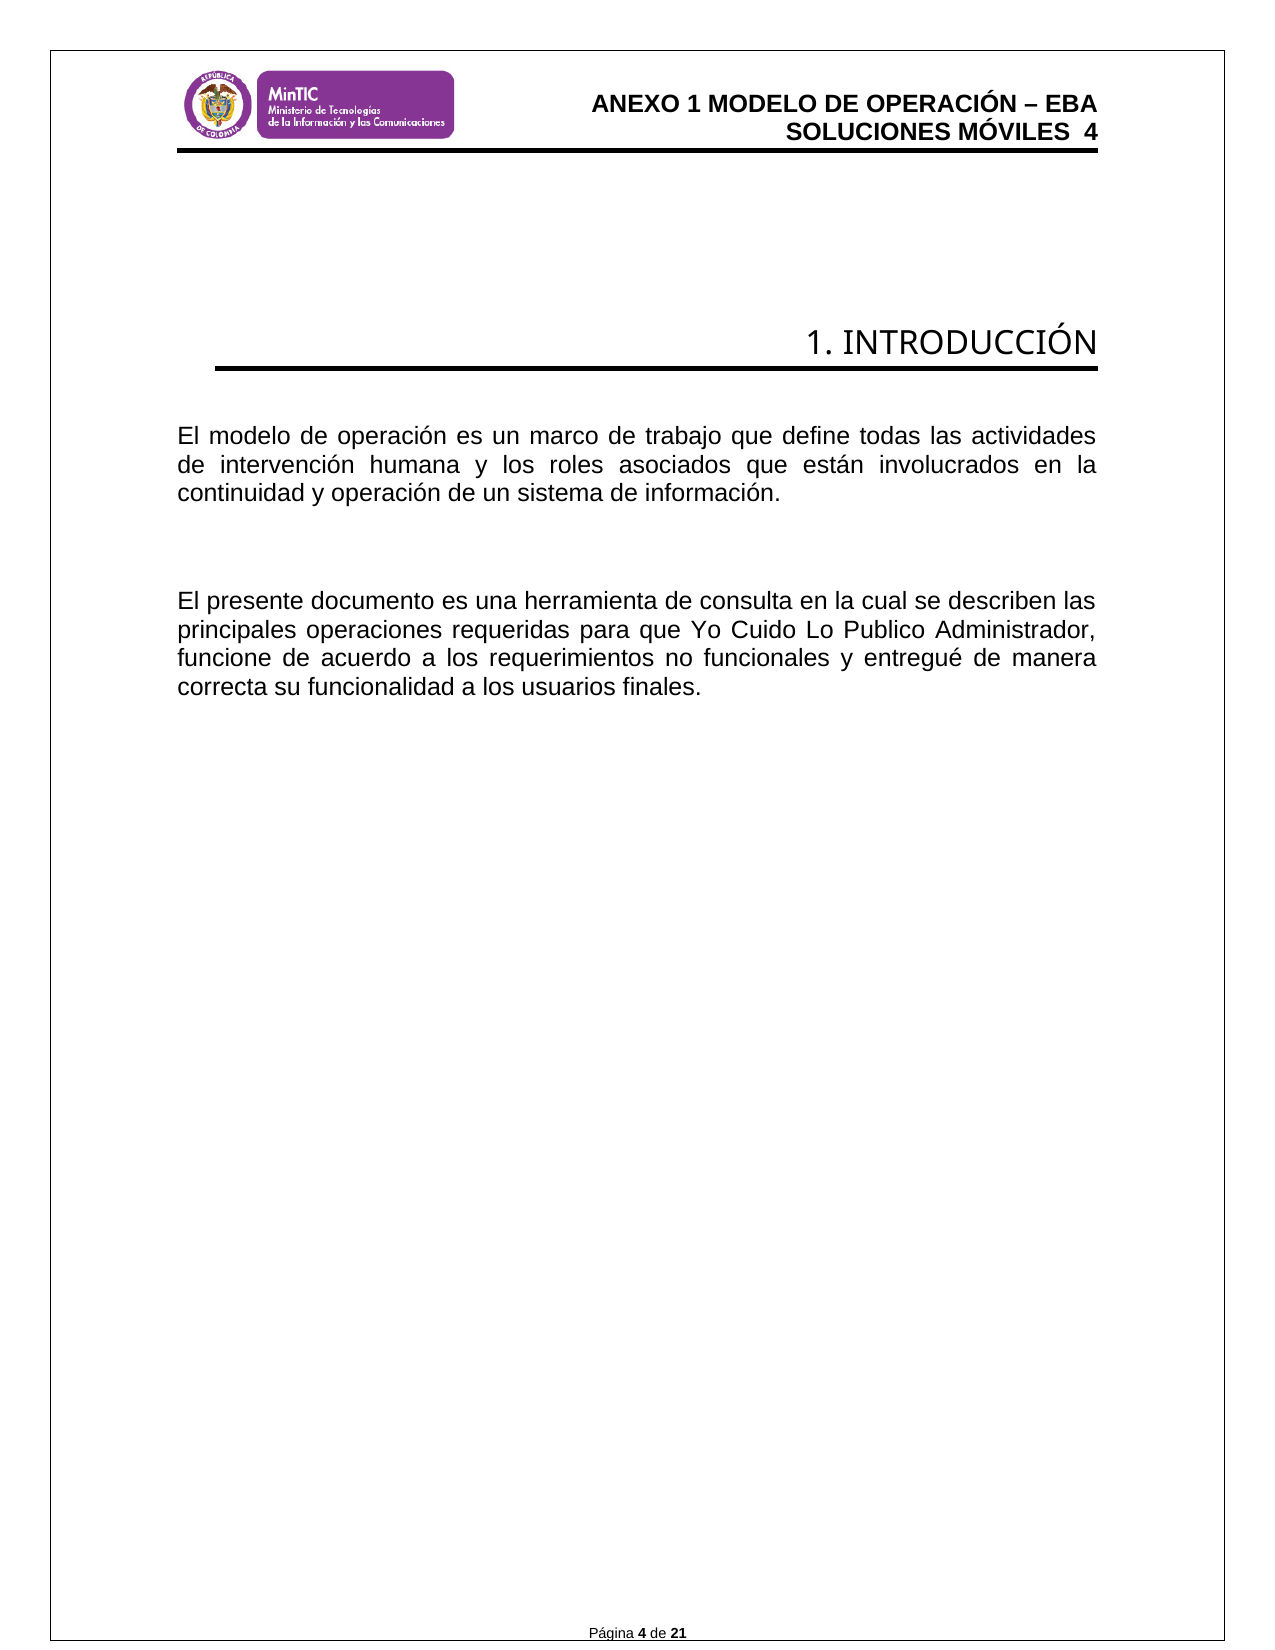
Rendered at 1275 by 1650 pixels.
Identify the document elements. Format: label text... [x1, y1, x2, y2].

picture [177, 52, 469, 141]
text El presente documento es una herramienta de consulta en la cual se describen las principales operaciones requeridas para que Yo Cuido Lo Publico Administrador, funcione de acuerdo a los requerimientos no funcionales y entregué de manera correcta su funcionalidad a los usuarios finales. [177, 586, 1098, 701]
text INTRODUCCIÓN [214, 319, 1098, 371]
text l modelo de operación es un marco de trabajo que define todas las actividades de intervención humana y los roles asociados que están involucrados en la continuidad y operación de un sistema de información. [177, 421, 1098, 507]
